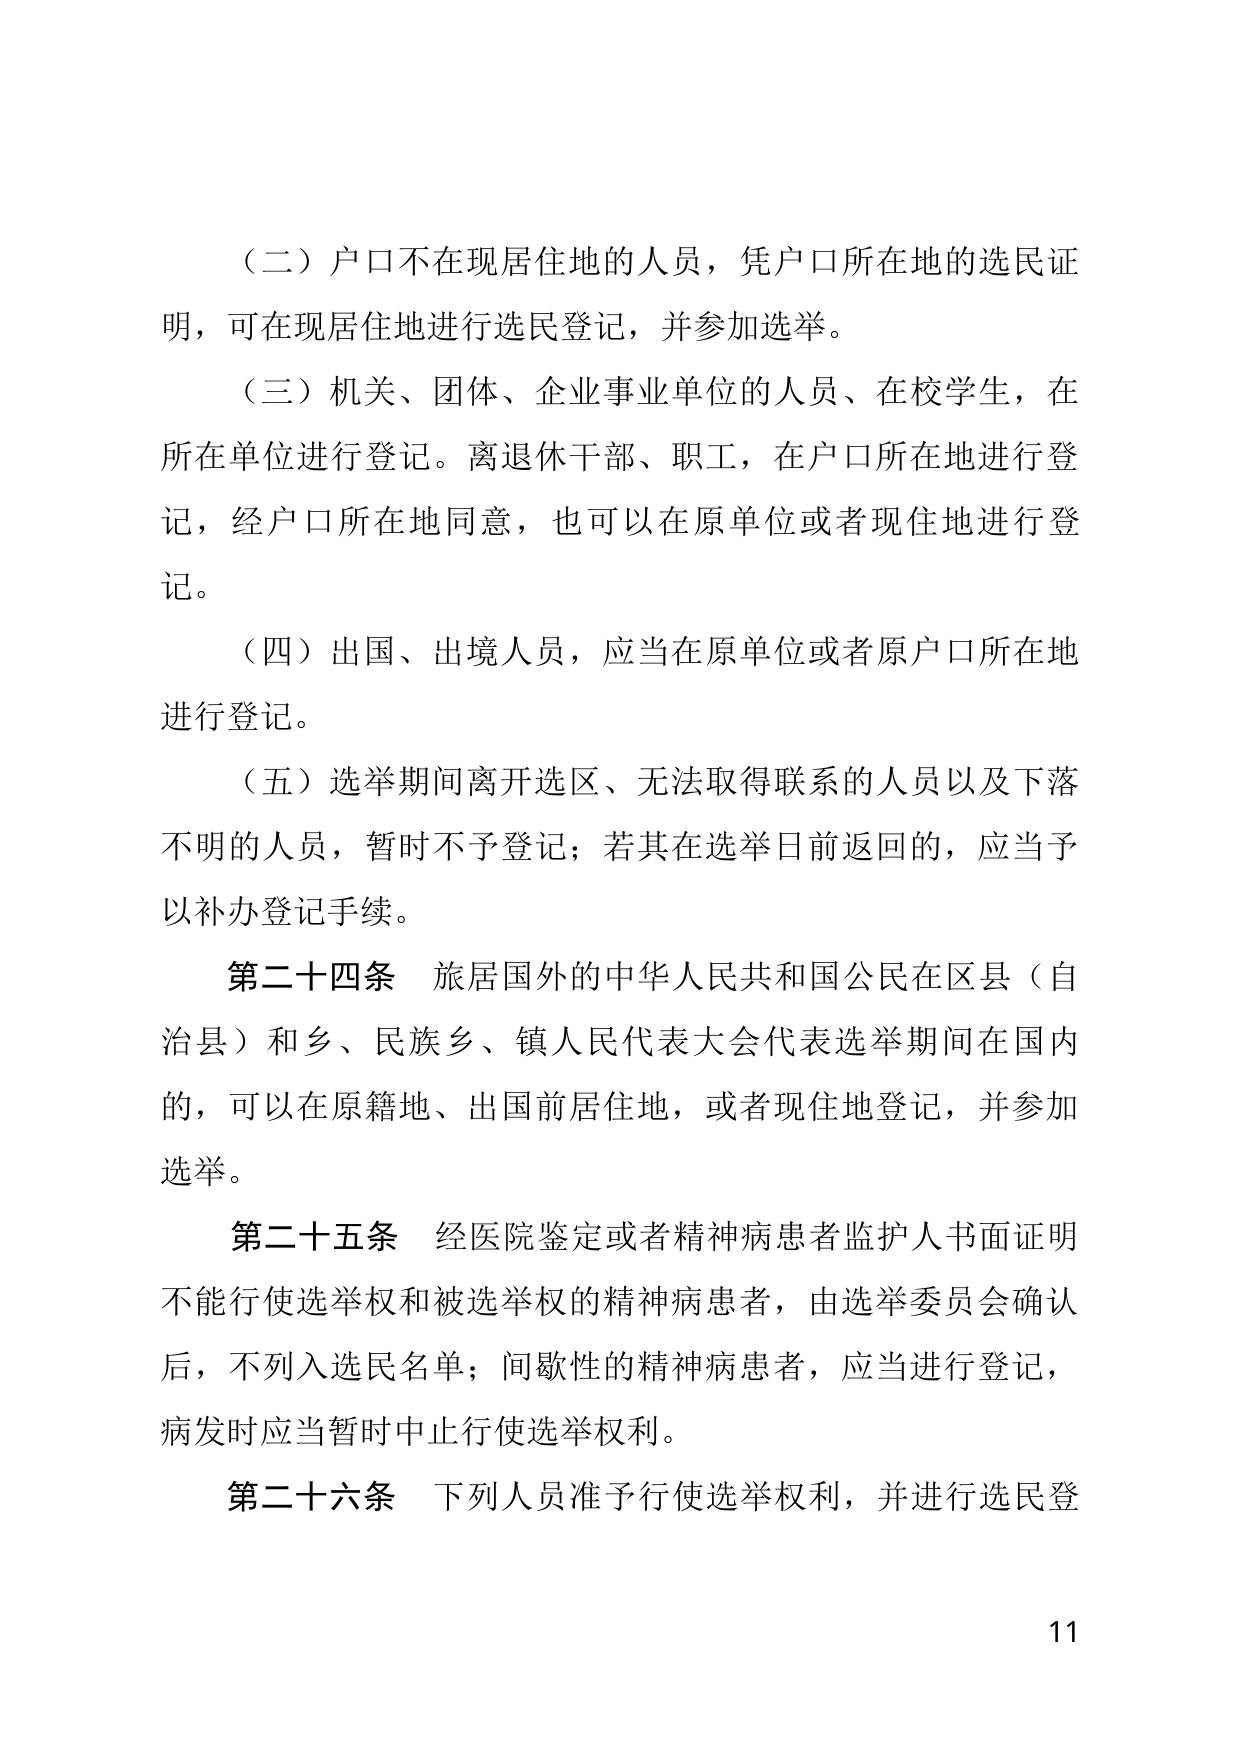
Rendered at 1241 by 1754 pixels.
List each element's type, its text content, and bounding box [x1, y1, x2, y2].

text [159, 1462, 1081, 1527]
text （三）机关、团体、企业事业单位的人员、在校学生，在所在单位进行登记。离退休干部、职工，在户口所在地进行登记，经户口所在地同意，也可以在原单位或者现住地进行登记。 [159, 357, 1081, 617]
text 第二十四条 旅居国外的中华人民共和国公民在区县（自治县）和乡、民族乡、镇人民代表大会代表选举期间在国内的，可以在原籍地、出国前居住地，或者现住地登记，并参加选举。 [159, 942, 1081, 1202]
text （二）户口不在现居住地的人员，凭户口所在地的选民证明，可在现居住地进行选民登记，并参加选举。 [159, 227, 1081, 357]
text （四）出国、出境人员，应当在原单位或者原户口所在地进行登记。 [159, 617, 1081, 747]
text （五）选举期间离开选区、无法取得联系的人员以及下落不明的人员，暂时不予登记；若其在选举日前返回的，应当予以补办登记手续。 [159, 747, 1081, 942]
text 第二十五条 经医院鉴定或者精神病患者监护人书面证明不能行使选举权和被选举权的精神病患者，由选举委员会确认后，不列入选民名单；间歇性的精神病患者，应当进行登记，病发时应当暂时中止行使选举权利。 [159, 1202, 1081, 1462]
